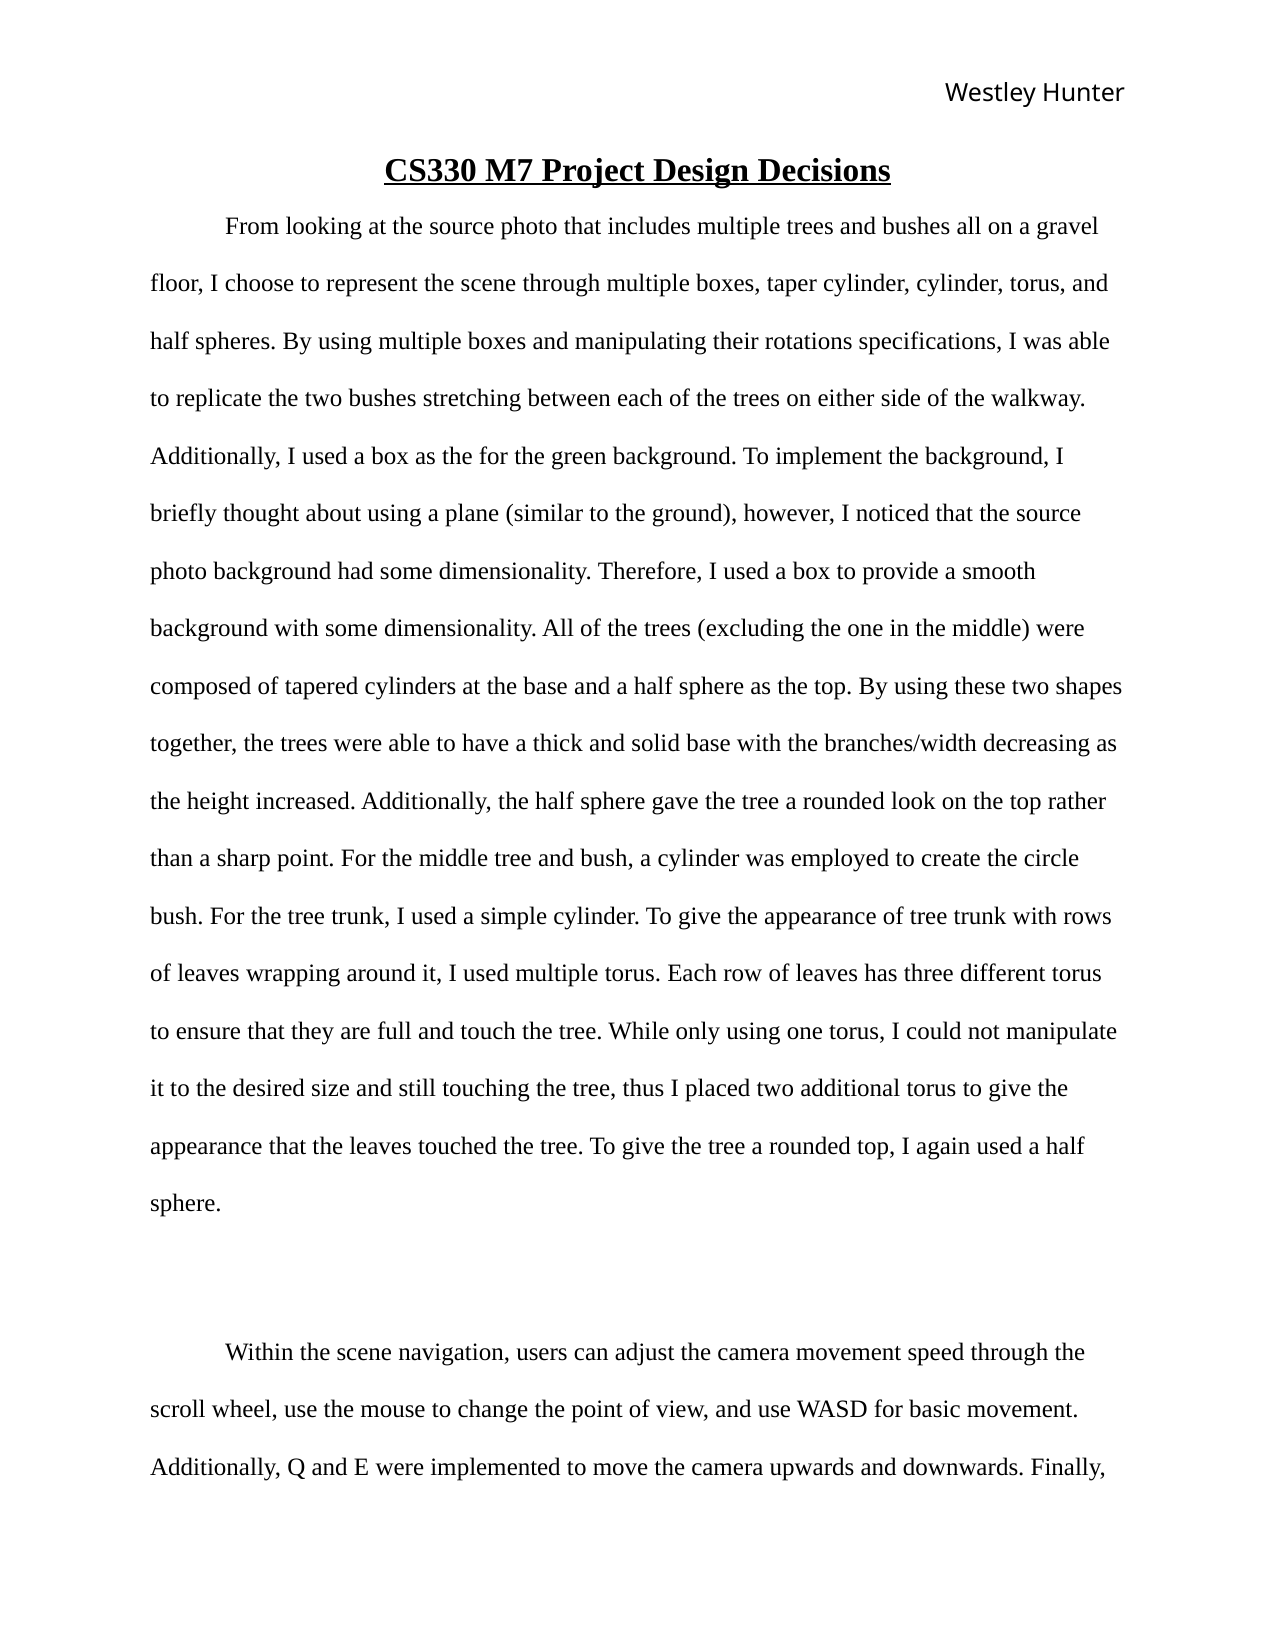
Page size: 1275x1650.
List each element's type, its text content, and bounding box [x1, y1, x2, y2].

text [150, 1337, 1125, 1480]
text CS330 M7 Project Design Decisions [150, 150, 1125, 188]
text From looking at the source photo that includes multiple trees and bushes all on a gravel floor, I choose to represent the scene through multiple boxes, taper cylinder, cylinder, torus, and half spheres. By using multiple boxes and manipulating their rotations specifications, I was able to replicate the two bushes stretching between each of the trees on either side of the walkway. Additionally, I used a box as the for the green background. To implement the background, I briefly thought about using a plane (similar to the ground), however, I noticed that the source photo background had some dimensionality. Therefore, I used a box to provide a smooth background with some dimensionality. All of the trees (excluding the one in the middle) were composed of tapered cylinders at the base and a half sphere as the top. By using these two shapes together, the trees were able to have a thick and solid base with the branches/width decreasing as the height increased. Additionally, the half sphere gave the tree a rounded look on the top rather than a sharp point. For the middle tree and bush, a cylinder was employed to create the circle bush. For the tree trunk, I used a simple cylinder. To give the appearance of tree trunk with rows of leaves wrapping around it, I used multiple torus. Each row of leaves has three different torus to ensure that they are full and touch the tree. While only using one torus, I could not manipulate it to the desired size and still touching the tree, thus I placed two additional torus to give the appearance that the leaves touched the tree. To give the tree a rounded top, I again used a half sphere. [150, 211, 1125, 1217]
